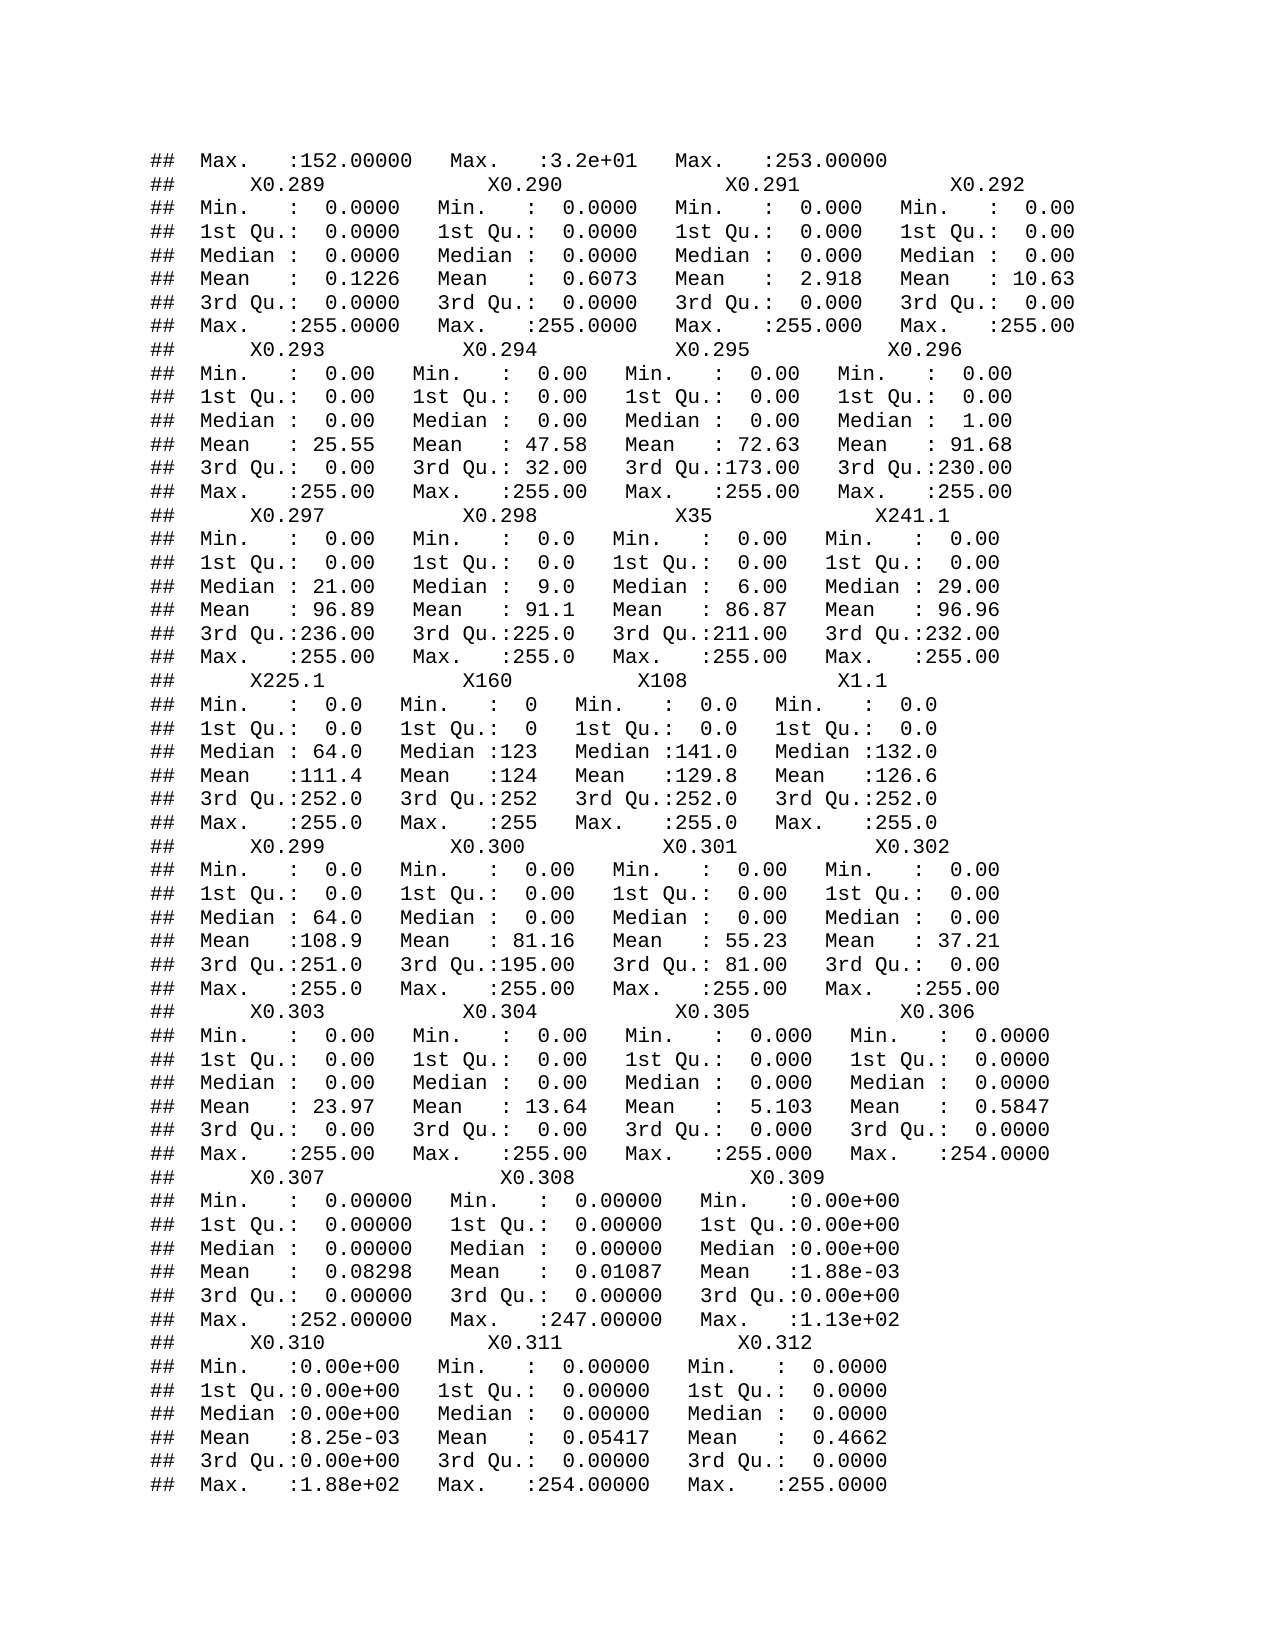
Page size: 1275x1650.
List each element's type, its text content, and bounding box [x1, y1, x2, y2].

text ## Mean : 0.1226 Mean : 0.6073 Mean : 2.918 Mean : 10.63 [150, 268, 1125, 292]
text ## 1st Qu.: 0.00 1st Qu.: 0.00 1st Qu.: 0.00 1st Qu.: 0.00 [150, 386, 1125, 410]
text ## Max. :255.00 Max. :255.00 Max. :255.00 Max. :255.00 [150, 481, 1125, 505]
text ## Min. : 0.0000 Min. : 0.0000 Min. : 0.000 Min. : 0.00 [150, 197, 1125, 221]
text ## Mean :111.4 Mean :124 Mean :129.8 Mean :126.6 [150, 765, 1125, 788]
text ## Max. :252.00000 Max. :247.00000 Max. :1.13e+02 [150, 1309, 1125, 1332]
text ## 1st Qu.: 0.00000 1st Qu.: 0.00000 1st Qu.:0.00e+00 [150, 1214, 1125, 1238]
text ## Median : 0.00 Median : 0.00 Median : 0.000 Median : 0.0000 [150, 1072, 1125, 1096]
text ## Max. :1.88e+02 Max. :254.00000 Max. :255.0000 [150, 1474, 1125, 1498]
text ## 1st Qu.: 0.0000 1st Qu.: 0.0000 1st Qu.: 0.000 1st Qu.: 0.00 [150, 221, 1125, 244]
text ## Mean : 96.89 Mean : 91.1 Mean : 86.87 Mean : 96.96 [150, 599, 1125, 623]
text ## Min. : 0.00 Min. : 0.0 Min. : 0.00 Min. : 0.00 [150, 528, 1125, 552]
text ## Min. : 0.0 Min. : 0.00 Min. : 0.00 Min. : 0.00 [150, 859, 1125, 883]
text ## 3rd Qu.: 0.00000 3rd Qu.: 0.00000 3rd Qu.:0.00e+00 [150, 1285, 1125, 1309]
text ## 3rd Qu.:236.00 3rd Qu.:225.0 3rd Qu.:211.00 3rd Qu.:232.00 [150, 623, 1125, 647]
text ## 1st Qu.: 0.00 1st Qu.: 0.0 1st Qu.: 0.00 1st Qu.: 0.00 [150, 552, 1125, 576]
text ## Median : 0.00 Median : 0.00 Median : 0.00 Median : 1.00 [150, 410, 1125, 434]
text ## X225.1 X160 X108 X1.1 [150, 670, 1125, 694]
text ## X0.293 X0.294 X0.295 X0.296 [150, 339, 1125, 363]
text ## Median : 0.00000 Median : 0.00000 Median :0.00e+00 [150, 1238, 1125, 1261]
text ## 3rd Qu.: 0.00 3rd Qu.: 32.00 3rd Qu.:173.00 3rd Qu.:230.00 [150, 457, 1125, 481]
text ## Mean :8.25e-03 Mean : 0.05417 Mean : 0.4662 [150, 1427, 1125, 1451]
text ## Max. :255.0000 Max. :255.0000 Max. :255.000 Max. :255.00 [150, 316, 1125, 339]
text ## 1st Qu.: 0.00 1st Qu.: 0.00 1st Qu.: 0.000 1st Qu.: 0.0000 [150, 1048, 1125, 1072]
text ## 3rd Qu.: 0.00 3rd Qu.: 0.00 3rd Qu.: 0.000 3rd Qu.: 0.0000 [150, 1119, 1125, 1143]
text ## Mean :108.9 Mean : 81.16 Mean : 55.23 Mean : 37.21 [150, 930, 1125, 954]
text ## Max. :255.00 Max. :255.0 Max. :255.00 Max. :255.00 [150, 647, 1125, 670]
text ## 1st Qu.:0.00e+00 1st Qu.: 0.00000 1st Qu.: 0.0000 [150, 1379, 1125, 1403]
text ## X0.303 X0.304 X0.305 X0.306 [150, 1001, 1125, 1025]
text ## 3rd Qu.:252.0 3rd Qu.:252 3rd Qu.:252.0 3rd Qu.:252.0 [150, 788, 1125, 812]
text ## Max. :255.00 Max. :255.00 Max. :255.000 Max. :254.0000 [150, 1143, 1125, 1167]
text ## X0.299 X0.300 X0.301 X0.302 [150, 836, 1125, 859]
text ## 3rd Qu.: 0.0000 3rd Qu.: 0.0000 3rd Qu.: 0.000 3rd Qu.: 0.00 [150, 292, 1125, 316]
text ## Max. :152.00000 Max. :3.2e+01 Max. :253.00000 [150, 150, 1125, 174]
text ## Min. : 0.00 Min. : 0.00 Min. : 0.000 Min. : 0.0000 [150, 1025, 1125, 1048]
text ## Median :0.00e+00 Median : 0.00000 Median : 0.0000 [150, 1403, 1125, 1427]
text ## Median : 21.00 Median : 9.0 Median : 6.00 Median : 29.00 [150, 576, 1125, 599]
text ## 3rd Qu.:0.00e+00 3rd Qu.: 0.00000 3rd Qu.: 0.0000 [150, 1451, 1125, 1474]
text ## Mean : 25.55 Mean : 47.58 Mean : 72.63 Mean : 91.68 [150, 434, 1125, 457]
text ## Min. : 0.00000 Min. : 0.00000 Min. :0.00e+00 [150, 1190, 1125, 1214]
text ## 3rd Qu.:251.0 3rd Qu.:195.00 3rd Qu.: 81.00 3rd Qu.: 0.00 [150, 954, 1125, 978]
text ## Mean : 0.08298 Mean : 0.01087 Mean :1.88e-03 [150, 1261, 1125, 1285]
text ## Median : 0.0000 Median : 0.0000 Median : 0.000 Median : 0.00 [150, 244, 1125, 268]
text ## X0.307 X0.308 X0.309 [150, 1167, 1125, 1190]
text ## 1st Qu.: 0.0 1st Qu.: 0 1st Qu.: 0.0 1st Qu.: 0.0 [150, 717, 1125, 741]
text ## Min. :0.00e+00 Min. : 0.00000 Min. : 0.0000 [150, 1356, 1125, 1379]
text ## Median : 64.0 Median :123 Median :141.0 Median :132.0 [150, 741, 1125, 765]
text ## Min. : 0.00 Min. : 0.00 Min. : 0.00 Min. : 0.00 [150, 363, 1125, 386]
text ## 1st Qu.: 0.0 1st Qu.: 0.00 1st Qu.: 0.00 1st Qu.: 0.00 [150, 883, 1125, 907]
text ## Median : 64.0 Median : 0.00 Median : 0.00 Median : 0.00 [150, 907, 1125, 930]
text ## Mean : 23.97 Mean : 13.64 Mean : 5.103 Mean : 0.5847 [150, 1096, 1125, 1119]
text ## X0.289 X0.290 X0.291 X0.292 [150, 174, 1125, 197]
text ## Min. : 0.0 Min. : 0 Min. : 0.0 Min. : 0.0 [150, 694, 1125, 717]
text ## X0.297 X0.298 X35 X241.1 [150, 505, 1125, 528]
text ## Max. :255.0 Max. :255.00 Max. :255.00 Max. :255.00 [150, 978, 1125, 1001]
text ## X0.310 X0.311 X0.312 [150, 1332, 1125, 1356]
text ## Max. :255.0 Max. :255 Max. :255.0 Max. :255.0 [150, 812, 1125, 836]
